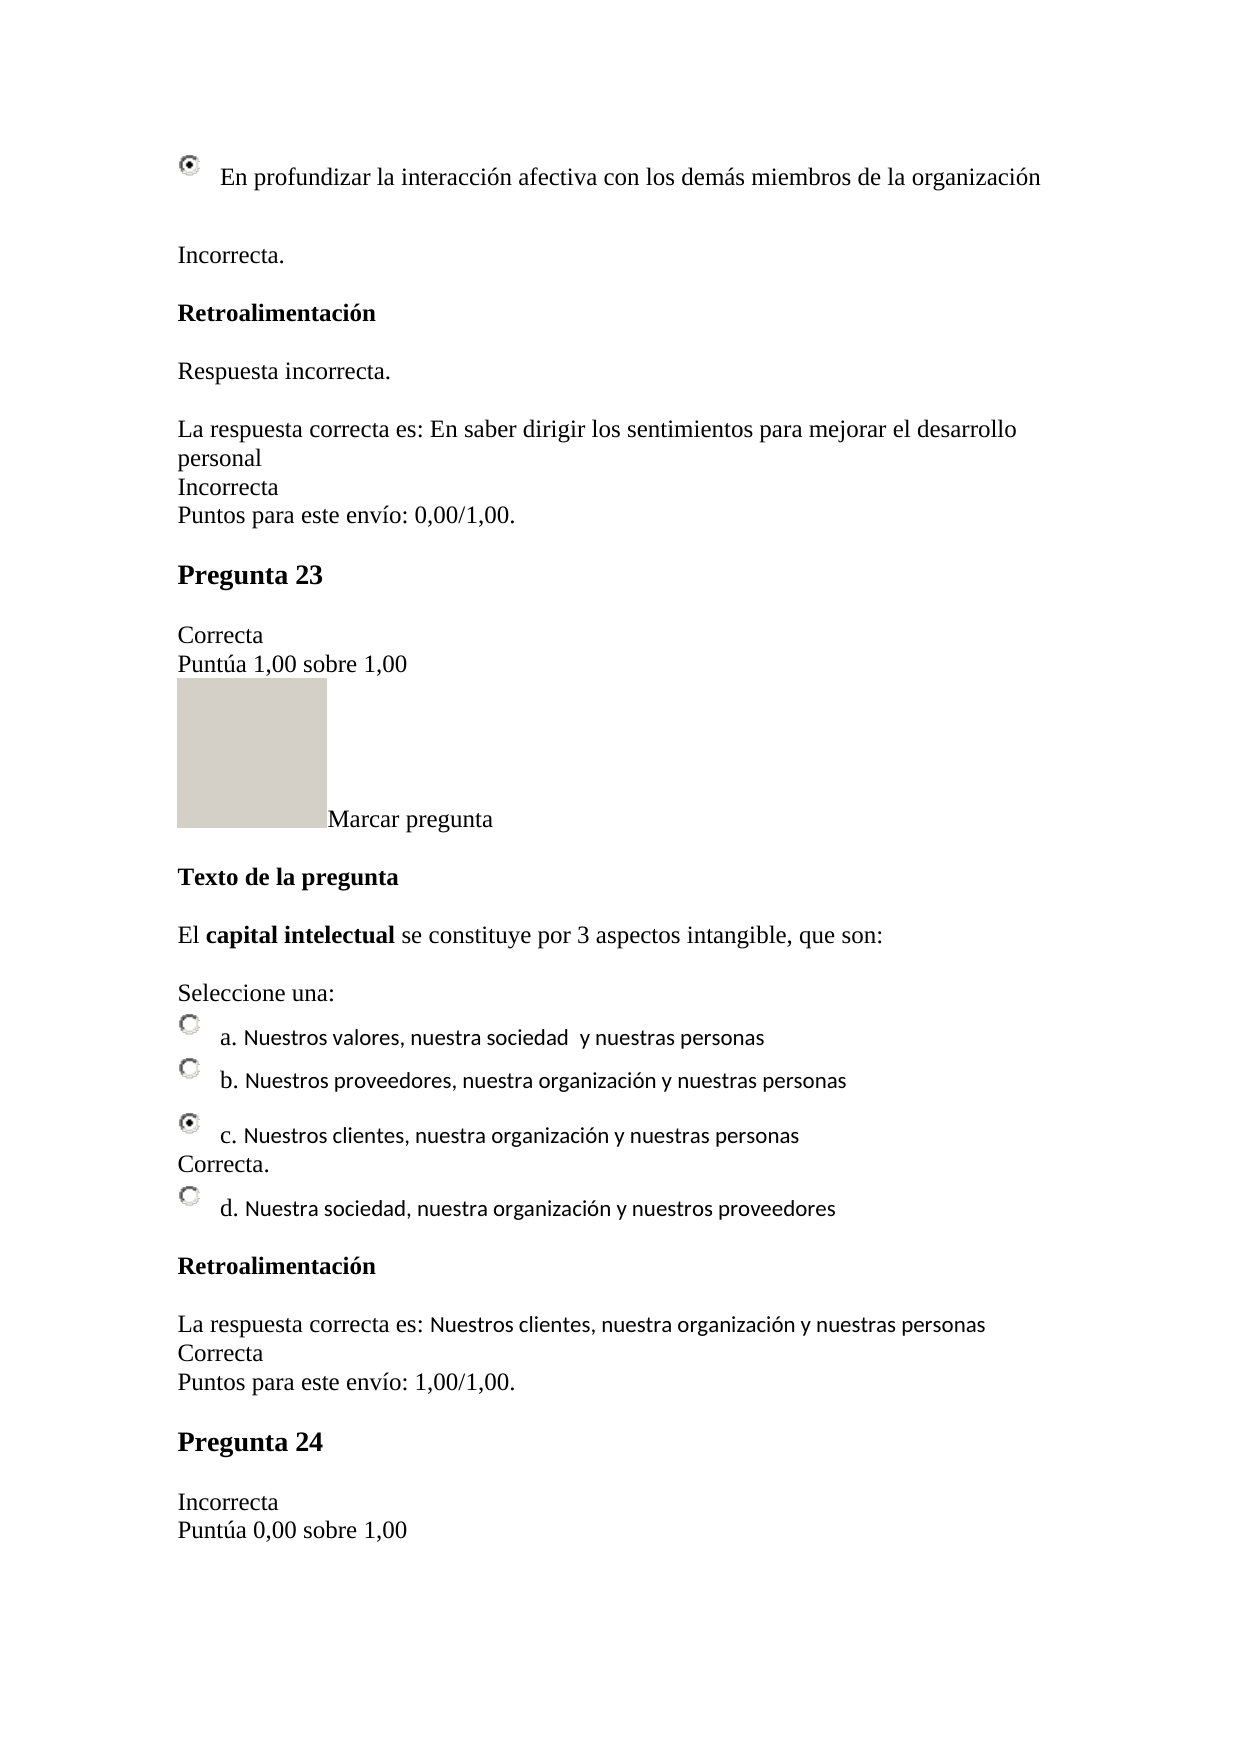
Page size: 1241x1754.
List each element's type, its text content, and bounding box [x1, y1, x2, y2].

text Retroalimentación [177, 298, 1063, 327]
text Incorrecta. [177, 241, 1063, 269]
text Respuesta incorrecta. [177, 356, 1063, 385]
text La respuesta correcta es: En saber dirigir los sentimientos para mejorar el desarrollo personal [177, 414, 1063, 472]
text a. Nuestros valores, nuestra sociedad y nuestras personas [177, 1007, 1063, 1051]
text Puntos para este envío: 0,00/1,00. [177, 501, 1063, 529]
text Pregunta 24 [177, 1425, 1063, 1457]
text Pregunta 23 [177, 558, 1063, 591]
text El capital intelectual se constituye por 3 aspectos intangible, que son: [177, 920, 1063, 949]
text Correcta. [177, 1149, 1063, 1178]
text Retroalimentación [177, 1251, 1063, 1280]
text Incorrecta [177, 1487, 1063, 1515]
text b. Nuestros proveedores, nuestra organización y nuestras personas [177, 1051, 1063, 1094]
text Puntos para este envío: 1,00/1,00. [177, 1367, 1063, 1396]
text Incorrecta [177, 472, 1063, 501]
text Correcta [177, 620, 1063, 649]
text En profundizar la interacción afectiva con los demás miembros de la organización [177, 148, 1063, 241]
text Puntúa 1,00 sobre 1,00 [177, 649, 1063, 677]
text Texto de la pregunta [177, 862, 1063, 891]
text c. Nuestros clientes, nuestra organización y nuestras personas [177, 1094, 1063, 1149]
text d. Nuestra sociedad, nuestra organización y nuestros proveedores [177, 1178, 1063, 1222]
text La respuesta correcta es: Nuestros clientes, nuestra organización y nuestras personas [177, 1309, 1063, 1338]
text Seleccione una: [177, 978, 1063, 1007]
text Marcar pregunta [177, 677, 1063, 833]
text Correcta [177, 1338, 1063, 1367]
text Puntúa 0,00 sobre 1,00 [177, 1515, 1063, 1544]
